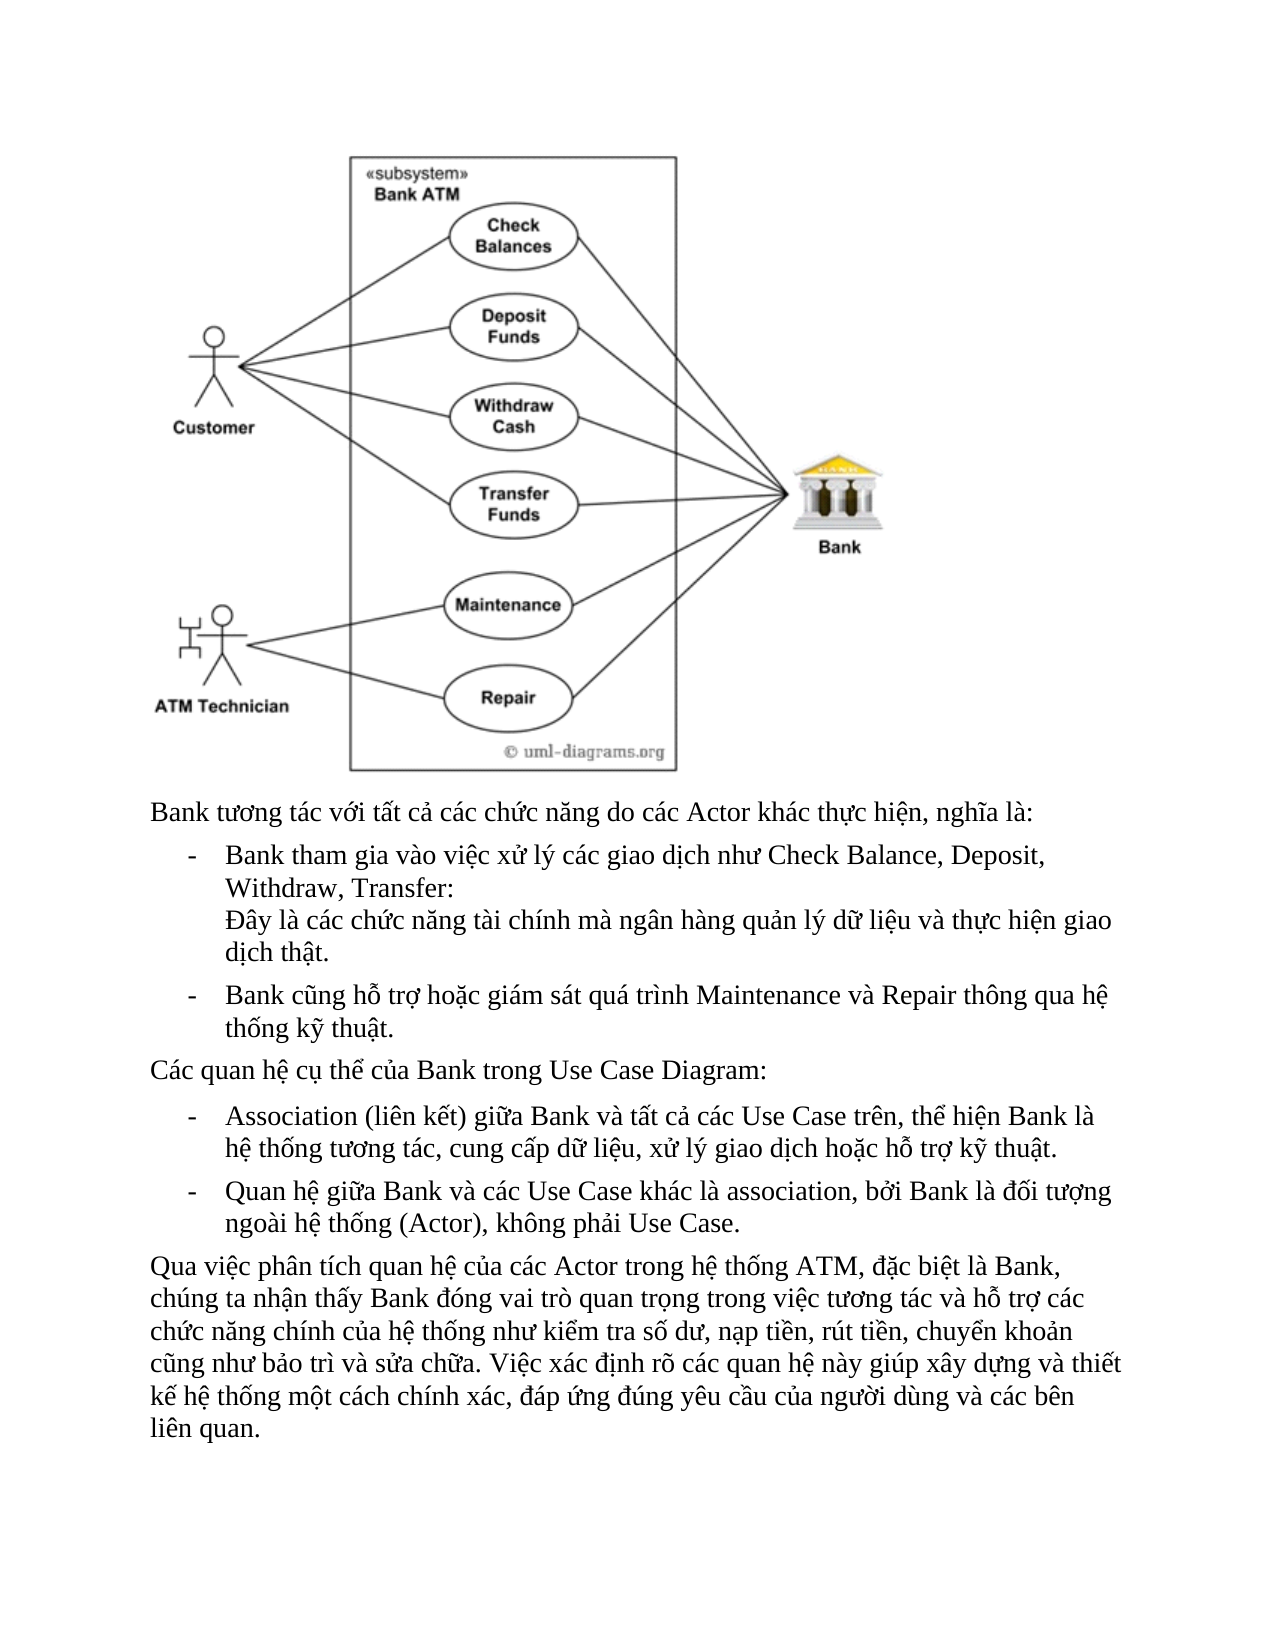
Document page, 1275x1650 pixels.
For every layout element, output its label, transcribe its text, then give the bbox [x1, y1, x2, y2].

picture [150, 150, 889, 785]
list Bank tham gia vào việc xử lý các giao dịch như Check Balance, Deposit, Withdraw, Transfer: Đây là các chức năng tài chính mà ngân hàng quản lý dữ liệu và thực hiện giao dịch thật. [187, 838, 1125, 968]
list Association (liên kết) giữa Bank và tất cả các Use Case trên, thể hiện Bank là hệ thống tương tác, cung cấp dữ liệu, xử lý giao dịch hoặc hỗ trợ kỹ thuật. [187, 1099, 1125, 1163]
text Các quan hệ cụ thể của Bank trong Use Case Diagram: [150, 1053, 1125, 1086]
text Qua việc phân tích quan hệ của các Actor trong hệ thống ATM, đặc biệt là Bank, chúng ta nhận thấy Bank đóng vai trò quan trọng trong việc tương tác và hỗ trợ các chức năng chính của hệ thống như kiểm tra số dư, nạp tiền, rút tiền, chuyển khoản cũng như bảo trì và sửa chữa. Việc xác định rõ các quan hệ này giúp xây dựng và thiết kế hệ thống một cách chính xác, đáp ứng đúng yêu cầu của người dùng và các bên liên quan. [261, 1249, 1125, 1443]
list Quan hệ giữa Bank và các Use Case khác là association, bởi Bank là đối tượng ngoài hệ thống (Actor), không phải Use Case. [187, 1174, 1125, 1239]
text Bank tương tác với tất cả các chức năng do các Actor khác thực hiện, nghĩa là: [150, 795, 1125, 828]
list Bank cũng hỗ trợ hoặc giám sát quá trình Maintenance và Repair thông qua hệ thống kỹ thuật. [187, 978, 1125, 1043]
